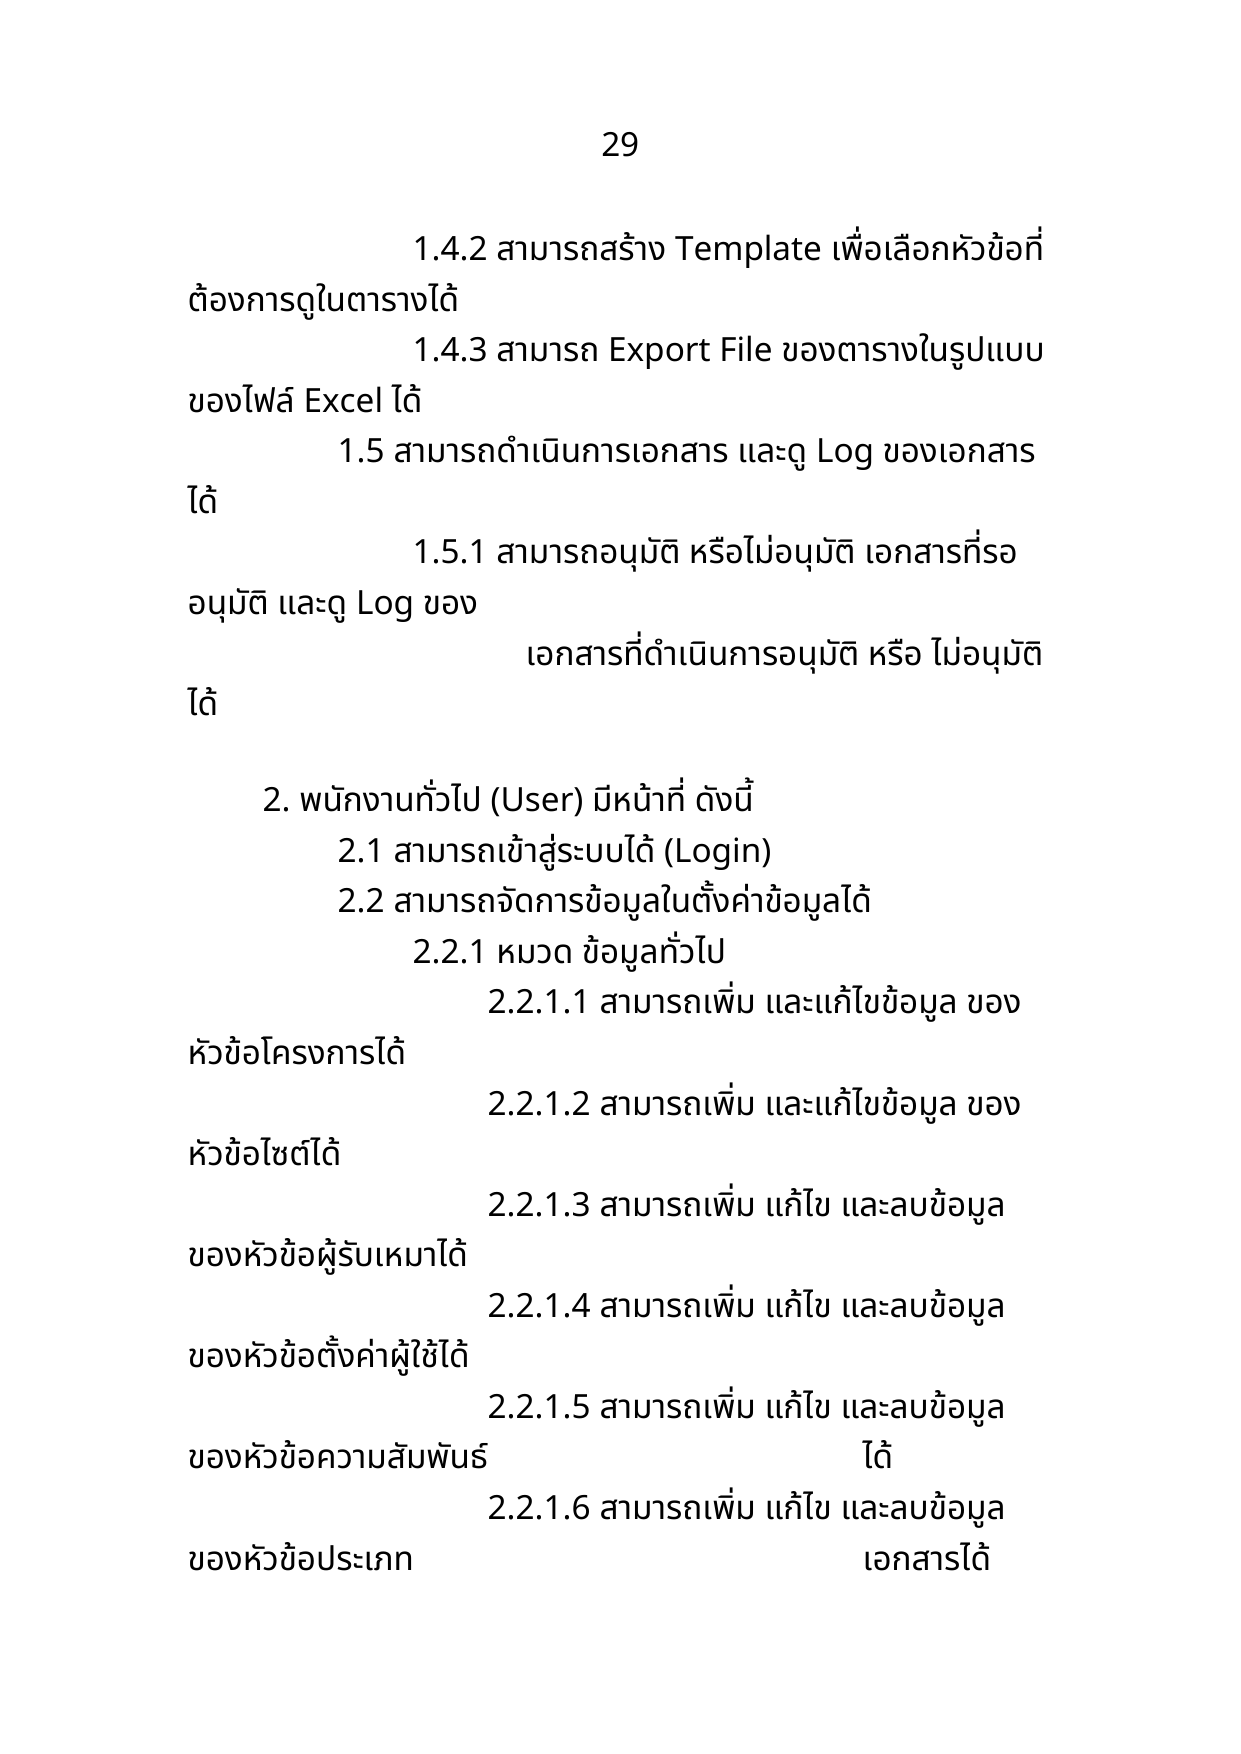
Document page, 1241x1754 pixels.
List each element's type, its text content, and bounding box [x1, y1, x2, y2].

text 2.2.1.1 สามารถเพิ่ม และแก้ไขข้อมูล ของหัวข้อโครงการได้ [187, 978, 1053, 1079]
text 1.5.1 สามารถอนุมัติ หรือไม่อนุมัติ เอกสารที่รออนุมัติ และดู Log ของ [187, 528, 1053, 629]
text 2.1 สามารถเข้าสู่ระบบได้ (Login) [187, 826, 1053, 877]
text 2.2 สามารถจัดการข้อมูลในตั้งค่าข้อมูลได้ [187, 877, 1053, 928]
text 2.2.1.4 สามารถเพิ่ม แก้ไข และลบข้อมูล ของหัวข้อตั้งค่าผู้ใช้ได้ [187, 1281, 1053, 1382]
text 2. พนักงานทั่วไป (User) มีหน้าที่ ดังนี้ [187, 776, 1053, 826]
text 2.2.1.6 สามารถเพิ่ม แก้ไข และลบข้อมูล ของหัวข้อประเภท เอกสารได้ [187, 1484, 1053, 1585]
text เอกสารที่ดำเนินการอนุมัติ หรือ ไม่อนุมัติได้ [187, 629, 1053, 730]
text 1.5 สามารถดำเนินการเอกสาร และดู Log ของเอกสารได้ [187, 427, 1053, 528]
text 1.4.2 สามารถสร้าง Template เพื่อเลือกหัวข้อที่ต้องการดูในตารางได้ [187, 225, 1053, 326]
text 1.4.3 สามารถ Export File ของตารางในรูปแบบ ของไฟล์ Excel ได้ [187, 326, 1053, 427]
text 2.2.1.3 สามารถเพิ่ม แก้ไข และลบข้อมูล ของหัวข้อผู้รับเหมาได้ [187, 1180, 1053, 1281]
text 2.2.1.2 สามารถเพิ่ม และแก้ไขข้อมูล ของหัวข้อไซต์ได้ [187, 1079, 1053, 1180]
text 2.2.1 หมวด ข้อมูลทั่วไป [187, 928, 1053, 978]
text 2.2.1.5 สามารถเพิ่ม แก้ไข และลบข้อมูล ของหัวข้อความสัมพันธ์ ได้ [187, 1382, 1053, 1484]
